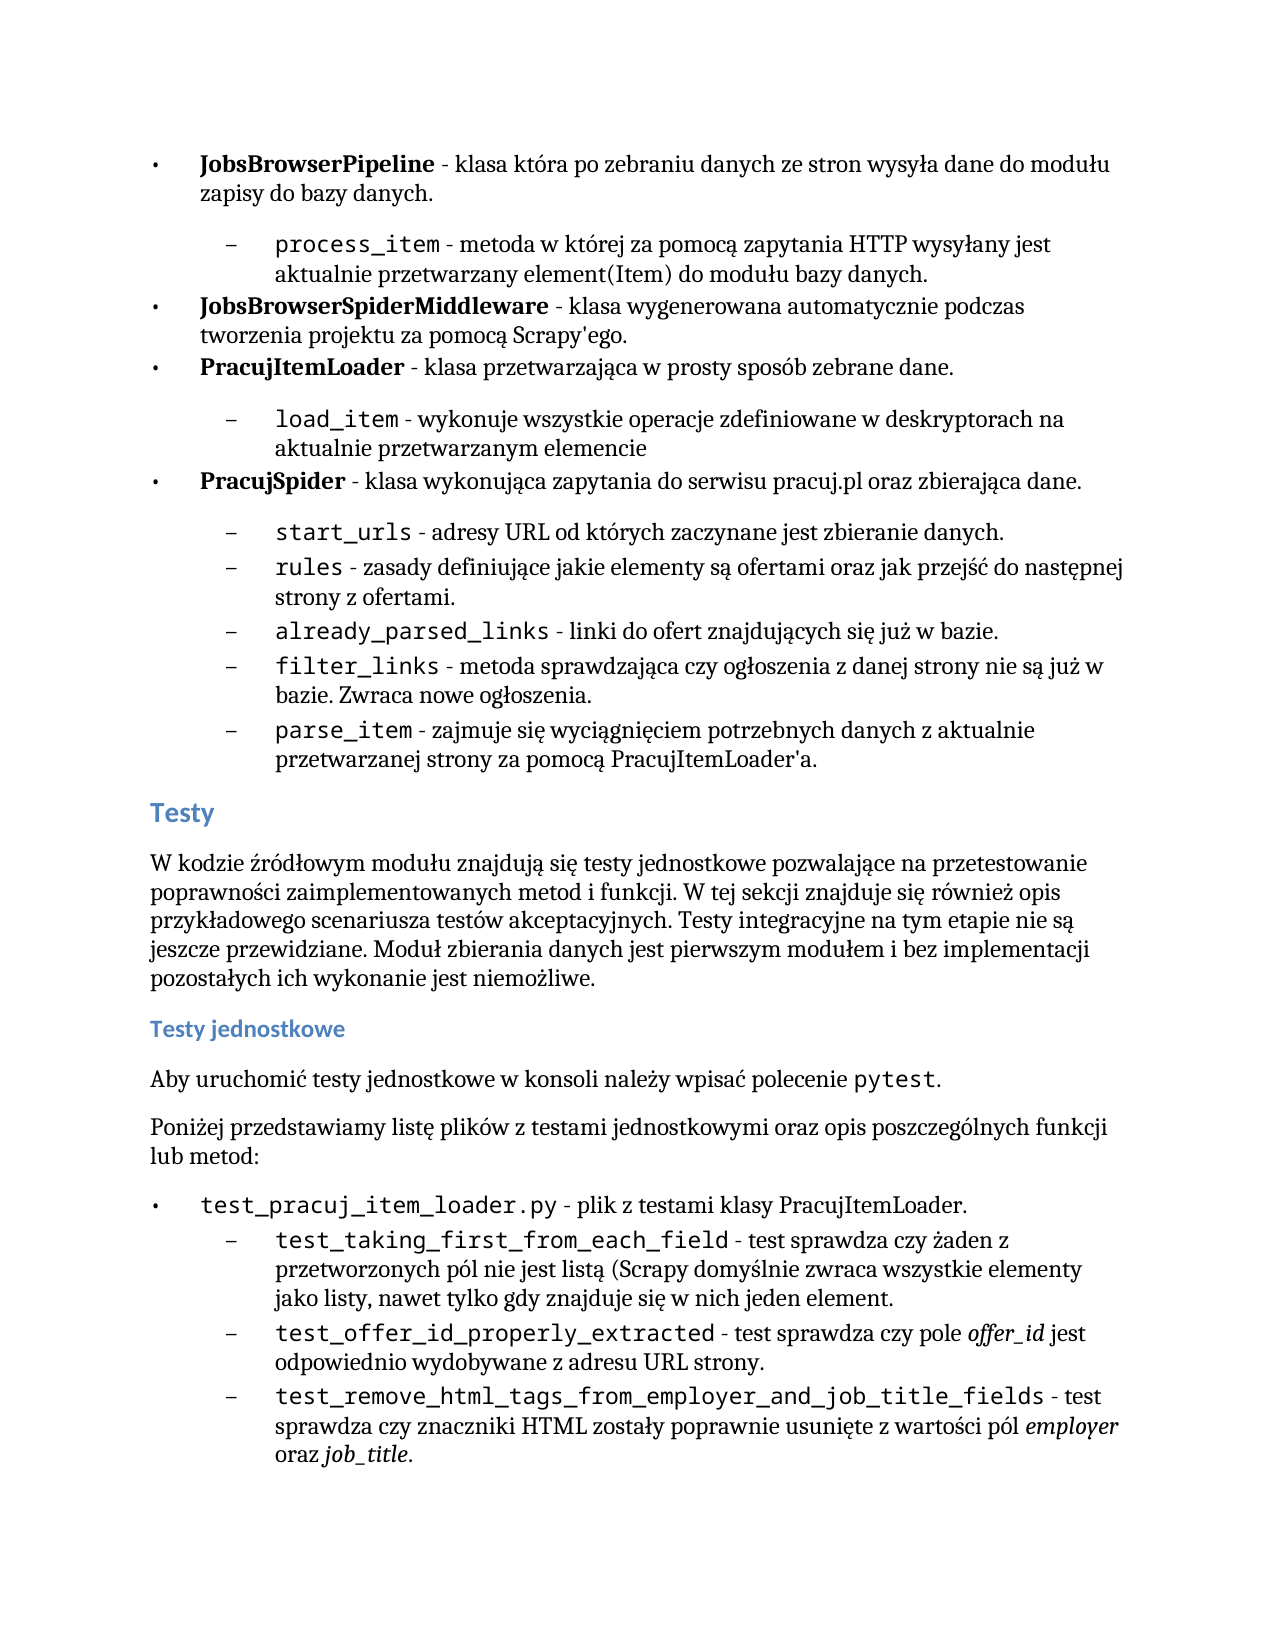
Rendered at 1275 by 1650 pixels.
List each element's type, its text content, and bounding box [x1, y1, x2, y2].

list test_remove_html_tags_from_employer_and_job_title_fields - test sprawdza czy znaczniki HTML zostały poprawnie usunięte z wartości pól employer oraz job_title. [225, 1380, 1125, 1469]
list PracujItemLoader - klasa przetwarzająca w prosty sposób zebrane dane. [150, 353, 1125, 382]
list PracujSpider - klasa wykonująca zapytania do serwisu pracuj.pl oraz zbierająca dane. [150, 467, 1125, 495]
list process_item - metoda w której za pomocą zapytania HTTP wysyłany jest aktualnie przetwarzany element(Item) do modułu bazy danych. [225, 228, 1125, 288]
list test_pracuj_item_loader.py - plik z testami klasy PracujItemLoader. [150, 1189, 1125, 1220]
list already_parsed_links - linki do ofert znajdujących się już w bazie. [225, 615, 1125, 646]
subtitle Testy jednostkowe [150, 1013, 1125, 1044]
list load_item - wykonuje wszystkie operacje zdefiniowane w deskryptorach na aktualnie przetwarzanym elemencie [225, 403, 1125, 463]
list start_urls - adresy URL od których zaczynane jest zbieranie danych. [225, 516, 1125, 547]
text Aby uruchomić testy jednostkowe w konsoli należy wpisać polecenie pytest. [150, 1063, 1125, 1094]
text Poniżej przedstawiamy listę plików z testami jednostkowymi oraz opis poszczególnych funkcji lub metod: [150, 1113, 1125, 1170]
list parse_item - zajmuje się wyciągnięciem potrzebnych danych z aktualnie przetwarzanej strony za pomocą PracujItemLoader'a. [225, 714, 1125, 774]
list test_taking_first_from_each_field - test sprawdza czy żaden z przetworzonych pól nie jest listą (Scrapy domyślnie zwraca wszystkie elementy jako listy, nawet tylko gdy znajduje się w nich jeden element. [225, 1224, 1125, 1313]
list test_offer_id_properly_extracted - test sprawdza czy pole offer_id jest odpowiednio wydobywane z adresu URL strony. [225, 1317, 1125, 1377]
text W kodzie źródłowym modułu znajdują się testy jednostkowe pozwalające na przetestowanie poprawności zaimplementowanych metod i funkcji. W tej sekcji znajduje się również opis przykładowego scenariusza testów akceptacyjnych. Testy integracyjne na tym etapie nie są jeszcze przewidziane. Moduł zbierania danych jest pierwszym modułem i bez implementacji pozostałych ich wykonanie jest niemożliwe. [150, 849, 1125, 993]
list JobsBrowserPipeline - klasa która po zebraniu danych ze stron wysyła dane do modułu zapisy do bazy danych. [150, 150, 1125, 207]
list filter_links - metoda sprawdzająca czy ogłoszenia z danej strony nie są już w bazie. Zwraca nowe ogłoszenia. [225, 650, 1125, 710]
list JobsBrowserSpiderMiddleware - klasa wygenerowana automatycznie podczas tworzenia projektu za pomocą Scrapy'ego. [150, 292, 1125, 349]
list rules - zasady definiujące jakie elementy są ofertami oraz jak przejść do następnej strony z ofertami. [225, 551, 1125, 611]
subtitle Testy [150, 794, 1125, 830]
